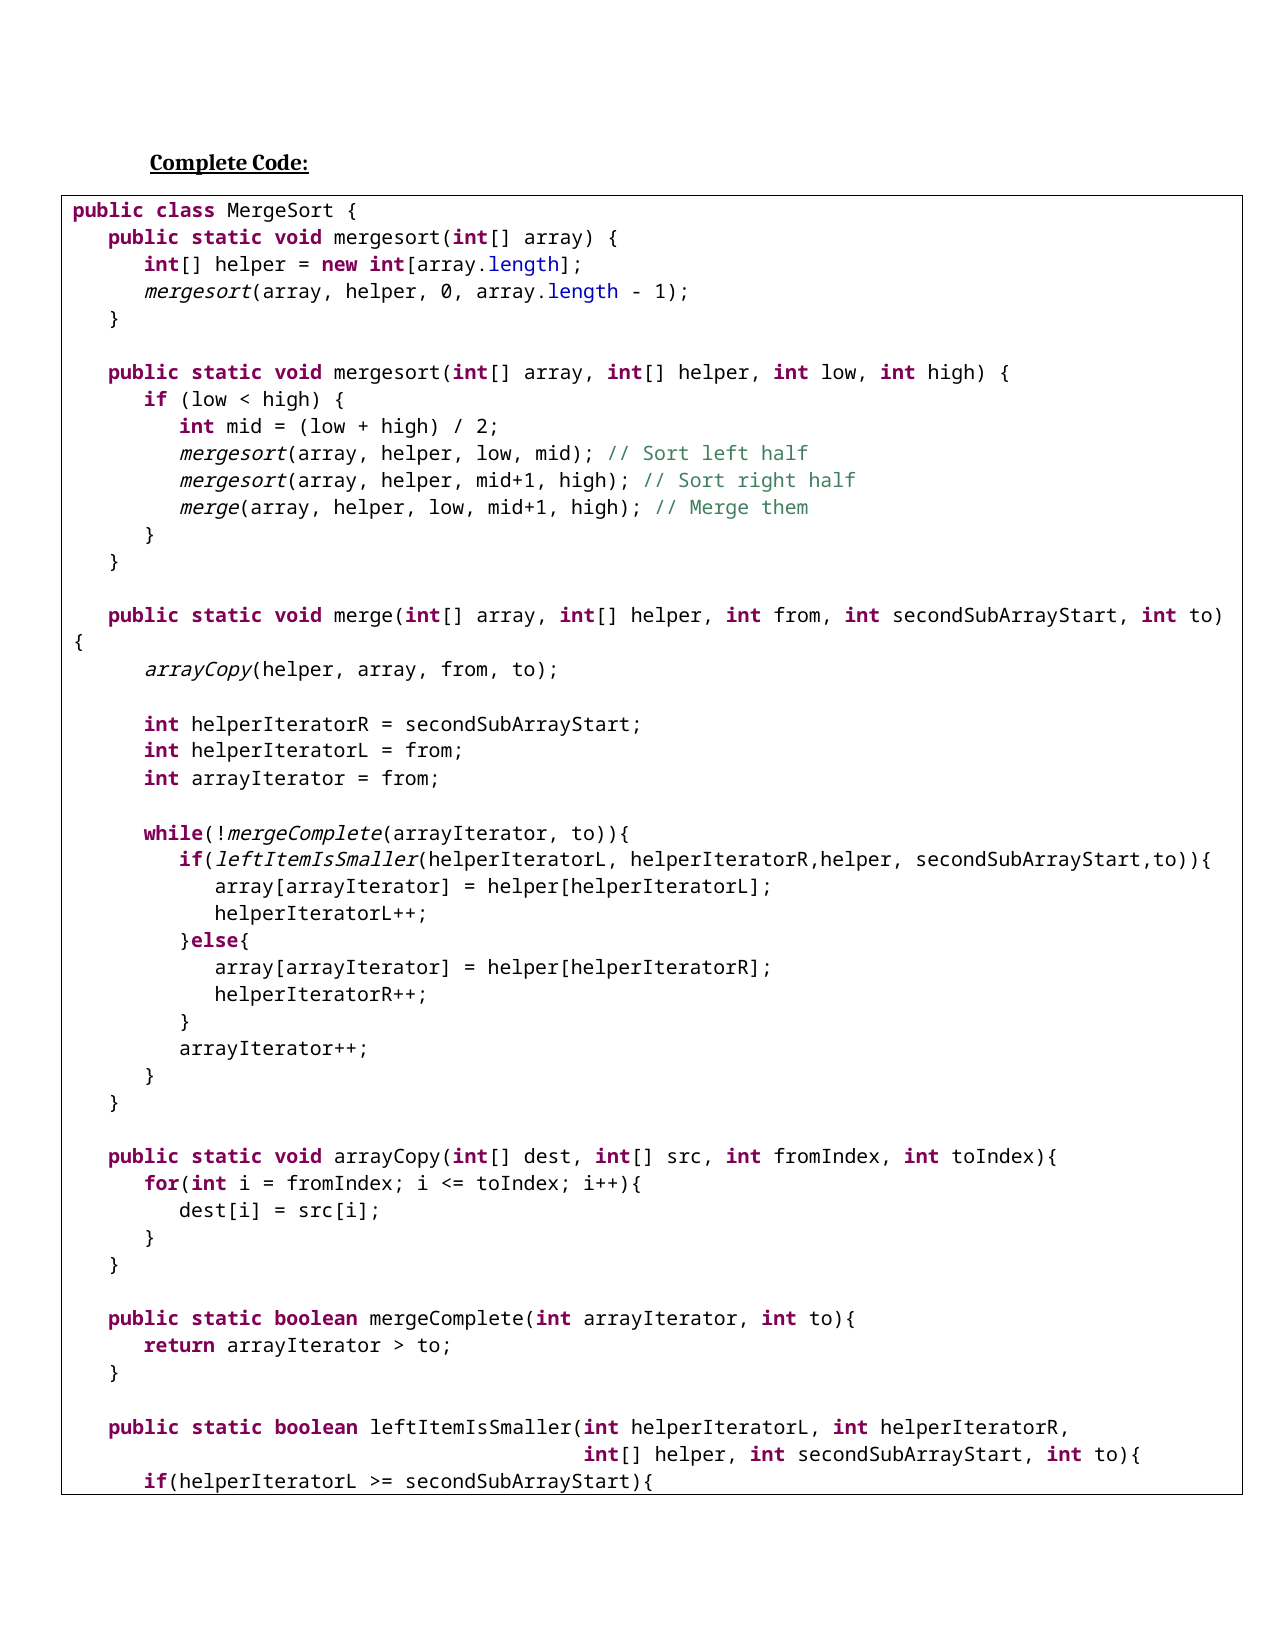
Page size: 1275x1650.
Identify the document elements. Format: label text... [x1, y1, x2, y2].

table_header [62, 196, 1242, 1494]
text Complete Code: [150, 150, 1125, 176]
